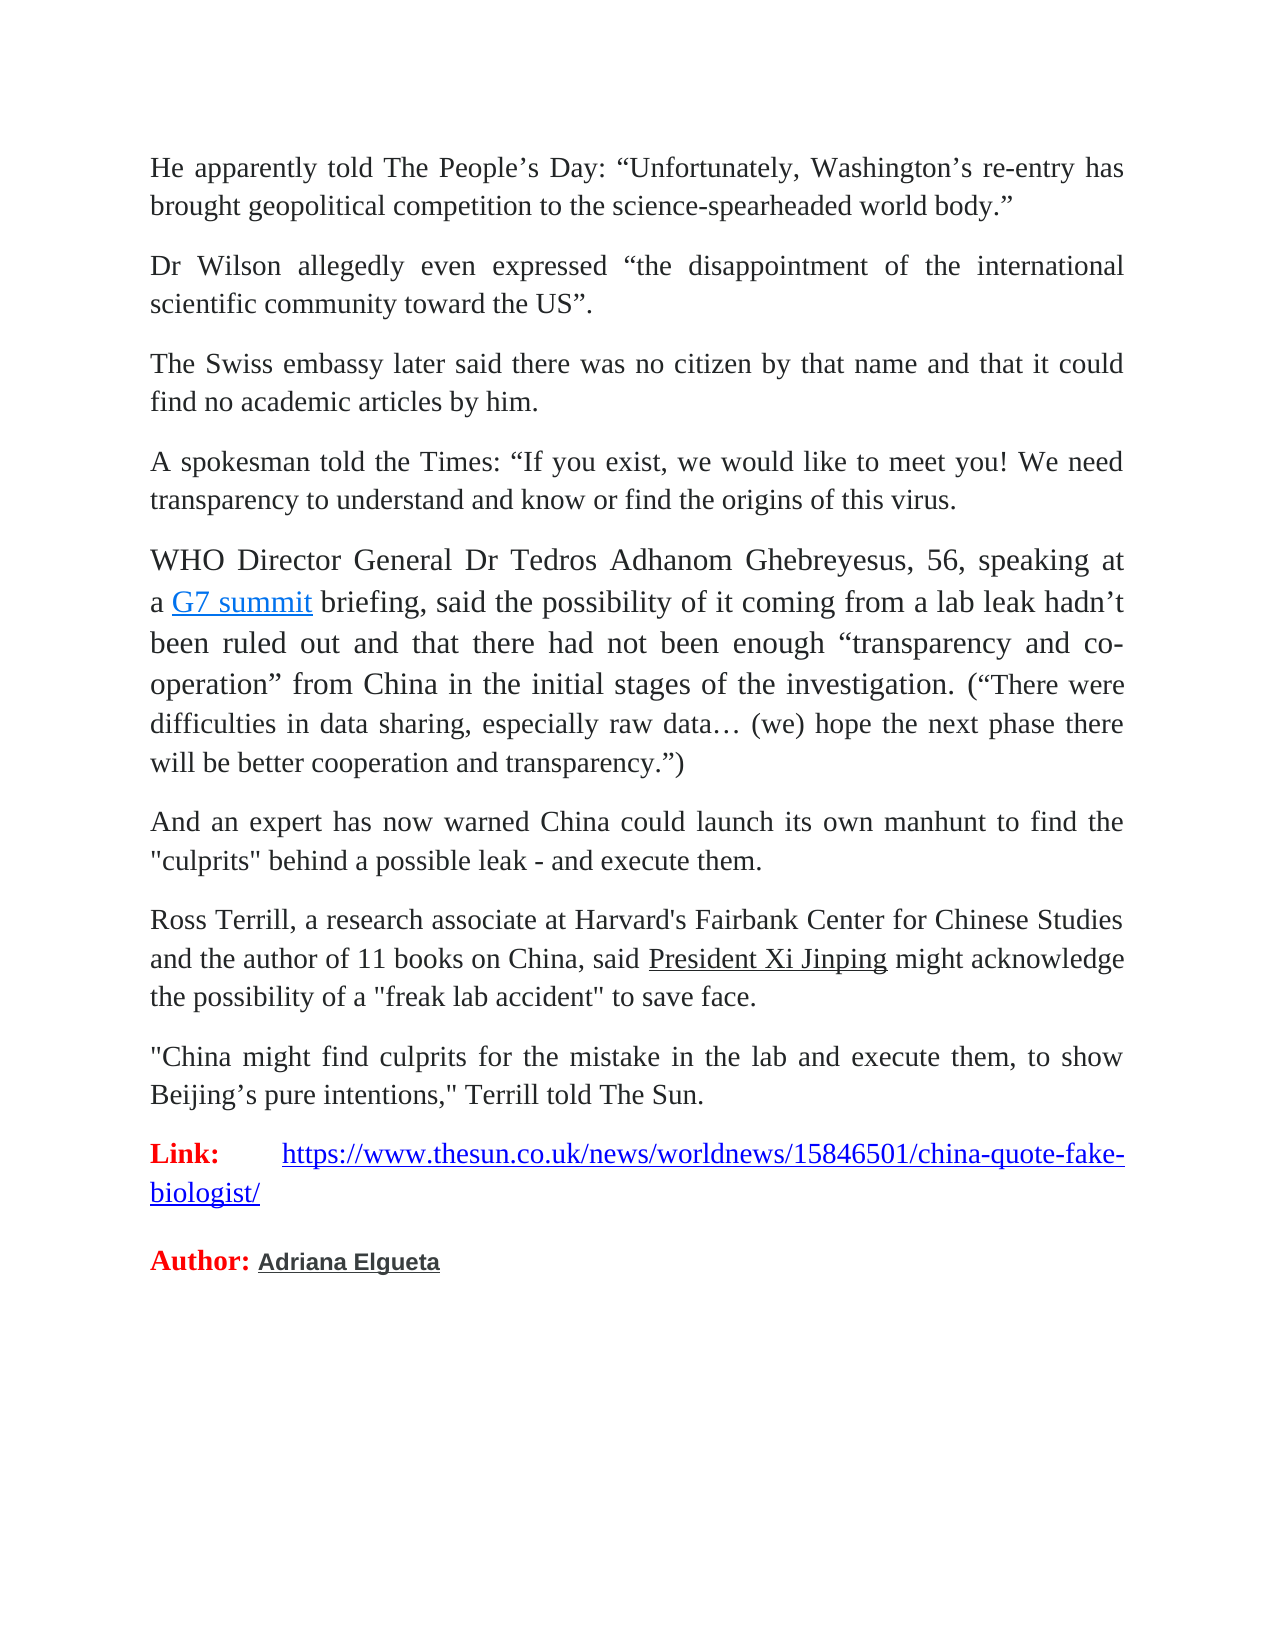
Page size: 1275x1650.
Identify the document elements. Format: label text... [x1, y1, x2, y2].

text Author: Adriana Elgueta [150, 1243, 1125, 1276]
text He apparently told The People’s Day: “Unfortunately, Washington’s re-entry has brought geopolitical competition to the science-spearheaded world body.” [150, 183, 1125, 222]
text WHO Director General Dr Tedros Adhanom Ghebreyesus, 56, speaking at a G7 summit briefing, said the possibility of it coming from a lab leak hadn’t been ruled out and that there had not been enough “transparency and co-operation” from China in the initial stages of the investigation. (“There were difficulties in data sharing, especially raw data… (we) hope the next phase there will be better cooperation and transparency.”) [150, 660, 1125, 706]
text Dr Wilson allegedly even expressed “the disappointment of the international scientific community toward the US”. [150, 281, 1125, 320]
text The Swiss embassy later said there was no citizen by that name and that it could find no academic articles by him. [150, 379, 1125, 418]
text A spokesman told the Times: “If you exist, we would like to meet you! We need transparency to understand and know or find the origins of this virus. [150, 477, 1125, 516]
text "China might find culprits for the mistake in the lab and execute them, to show Beijing’s pure intentions," Terrill told The Sun. [150, 1072, 1125, 1111]
text WHO Director General Dr Tedros Adhanom Ghebreyesus, 56, speaking at a G7 summit briefing, said the possibility of it coming from a lab leak hadn’t been ruled out and that there had not been enough “transparency and co-operation” from China in the initial stages of the investigation. (“There were difficulties in data sharing, especially raw data… (we) hope the next phase there will be better cooperation and transparency.”) [150, 578, 1125, 614]
text Ross Terrill, a research associate at Harvard's Fairbank Center for Chinese Studies and the author of 11 books on China, said President Xi Jinping might acknowledge the possibility of a "freak lab accident" to save face. [150, 936, 1125, 970]
text WHO Director General Dr Tedros Adhanom Ghebreyesus, 56, speaking at a G7 summit briefing, said the possibility of it coming from a lab leak hadn’t been ruled out and that there had not been enough “transparency and co-operation” from China in the initial stages of the investigation. (“There were difficulties in data sharing, especially raw data… (we) hope the next phase there will be better cooperation and transparency.”) [150, 740, 1125, 778]
text Ross Terrill, a research associate at Harvard's Fairbank Center for Chinese Studies and the author of 11 books on China, said President Xi Jinping might acknowledge the possibility of a "freak lab accident" to save face. [150, 971, 1125, 1013]
text And an expert has now warned China could launch its own manhunt to find the "culprits" behind a possible leak - and execute them. [150, 838, 1125, 876]
text Link: https://www.thesun.co.uk/news/worldnews/15846501/china-quote-fake-biologist/ [150, 1137, 1125, 1209]
